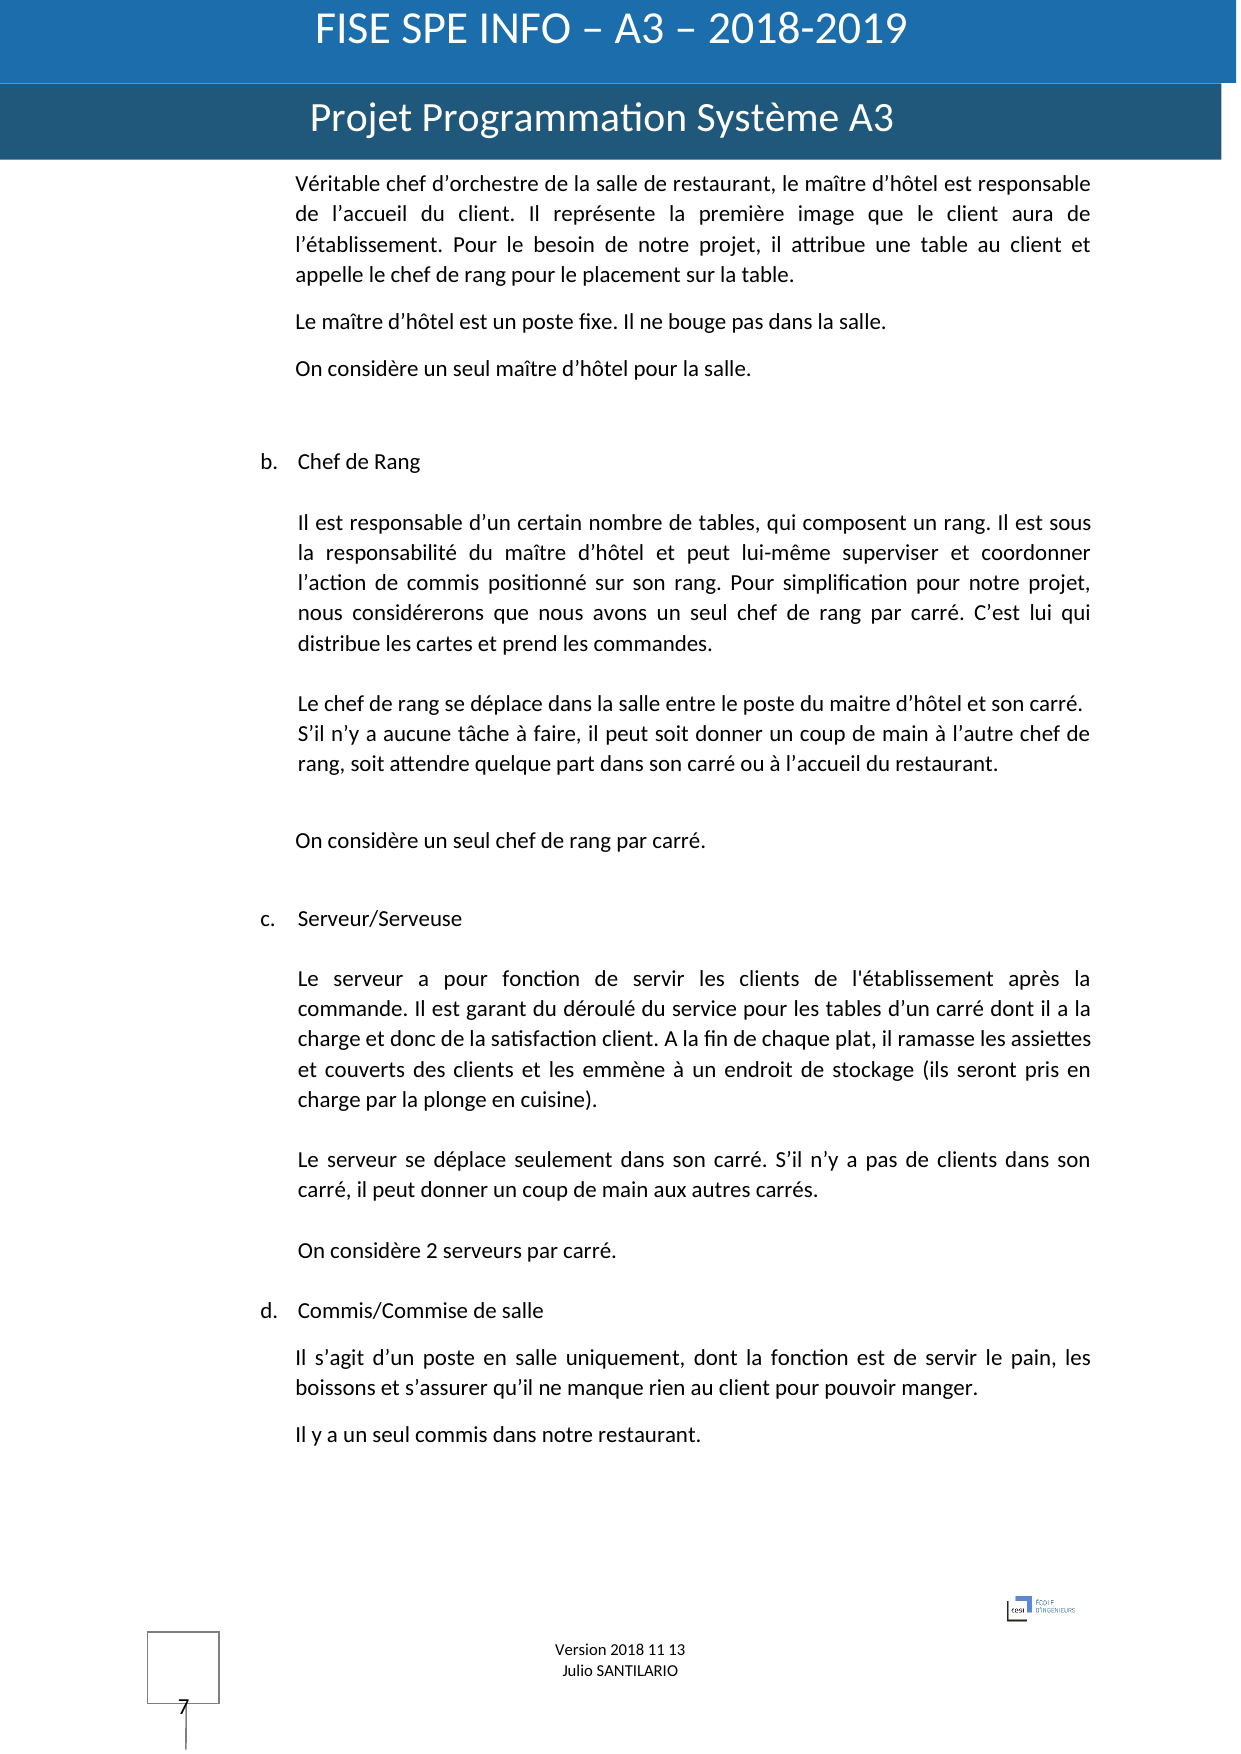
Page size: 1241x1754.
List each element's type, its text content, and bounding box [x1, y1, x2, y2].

list Le chef de rang se déplace dans la salle entre le poste du maitre d’hôtel et son carré. [298, 689, 1093, 717]
text Véritable chef d’orchestre de la salle de restaurant, le maître d’hôtel est responsable de l’accueil du client. Il représente la première image que le client aura de l’établissement. Pour le besoin de notre projet, il attribue une table au client et appelle le chef de rang pour le placement sur la table. [295, 148, 1093, 288]
text Il s’agit d’un poste en salle uniquement, dont la fonction est de servir le pain, les boissons et s’assurer qu’il ne manque rien au client pour pouvoir manger. [295, 1343, 1093, 1402]
list Le serveur se déplace seulement dans son carré. S’il n’y a pas de clients dans son carré, il peut donner un coup de main aux autres carrés. [298, 1145, 1093, 1204]
list Il est responsable d’un certain nombre de tables, qui composent un rang. Il est sous la responsabilité du maître d’hôtel et peut lui-même superviser et coordonner l’action de commis positionné sur son rang. Pour simplification pour notre projet, nous considérerons que nous avons un seul chef de rang par carré. C’est lui qui distribue les cartes et prend les commandes. [298, 508, 1093, 657]
list Le serveur a pour fonction de servir les clients de l'établissement après la commande. Il est garant du déroulé du service pour les tables d’un carré dont il a la charge et donc de la satisfaction client. A la fin de chaque plat, il ramasse les assiettes et couverts des clients et les emmène à un endroit de stockage (ils seront pris en charge par la plonge en cuisine). [298, 964, 1093, 1113]
text On considère un seul maître d’hôtel pour la salle. [295, 354, 1093, 382]
list S’il n’y a aucune tâche à faire, il peut soit donner un coup de main à l’autre chef de rang, soit attendre quelque part dans son carré ou à l’accueil du restaurant. [298, 719, 1093, 778]
list Serveur/Serveuse [260, 904, 1093, 932]
picture [988, 1577, 1093, 1640]
text Le maître d’hôtel est un poste fixe. Il ne bouge pas dans la salle. [295, 307, 1093, 335]
list On considère 2 serveurs par carré. [298, 1236, 1093, 1264]
text Il y a un seul commis dans notre restaurant. [295, 1420, 1093, 1448]
list Commis/Commise de salle [260, 1296, 1093, 1324]
list Chef de Rang [260, 447, 1093, 476]
text On considère un seul chef de rang par carré. [295, 827, 1093, 855]
